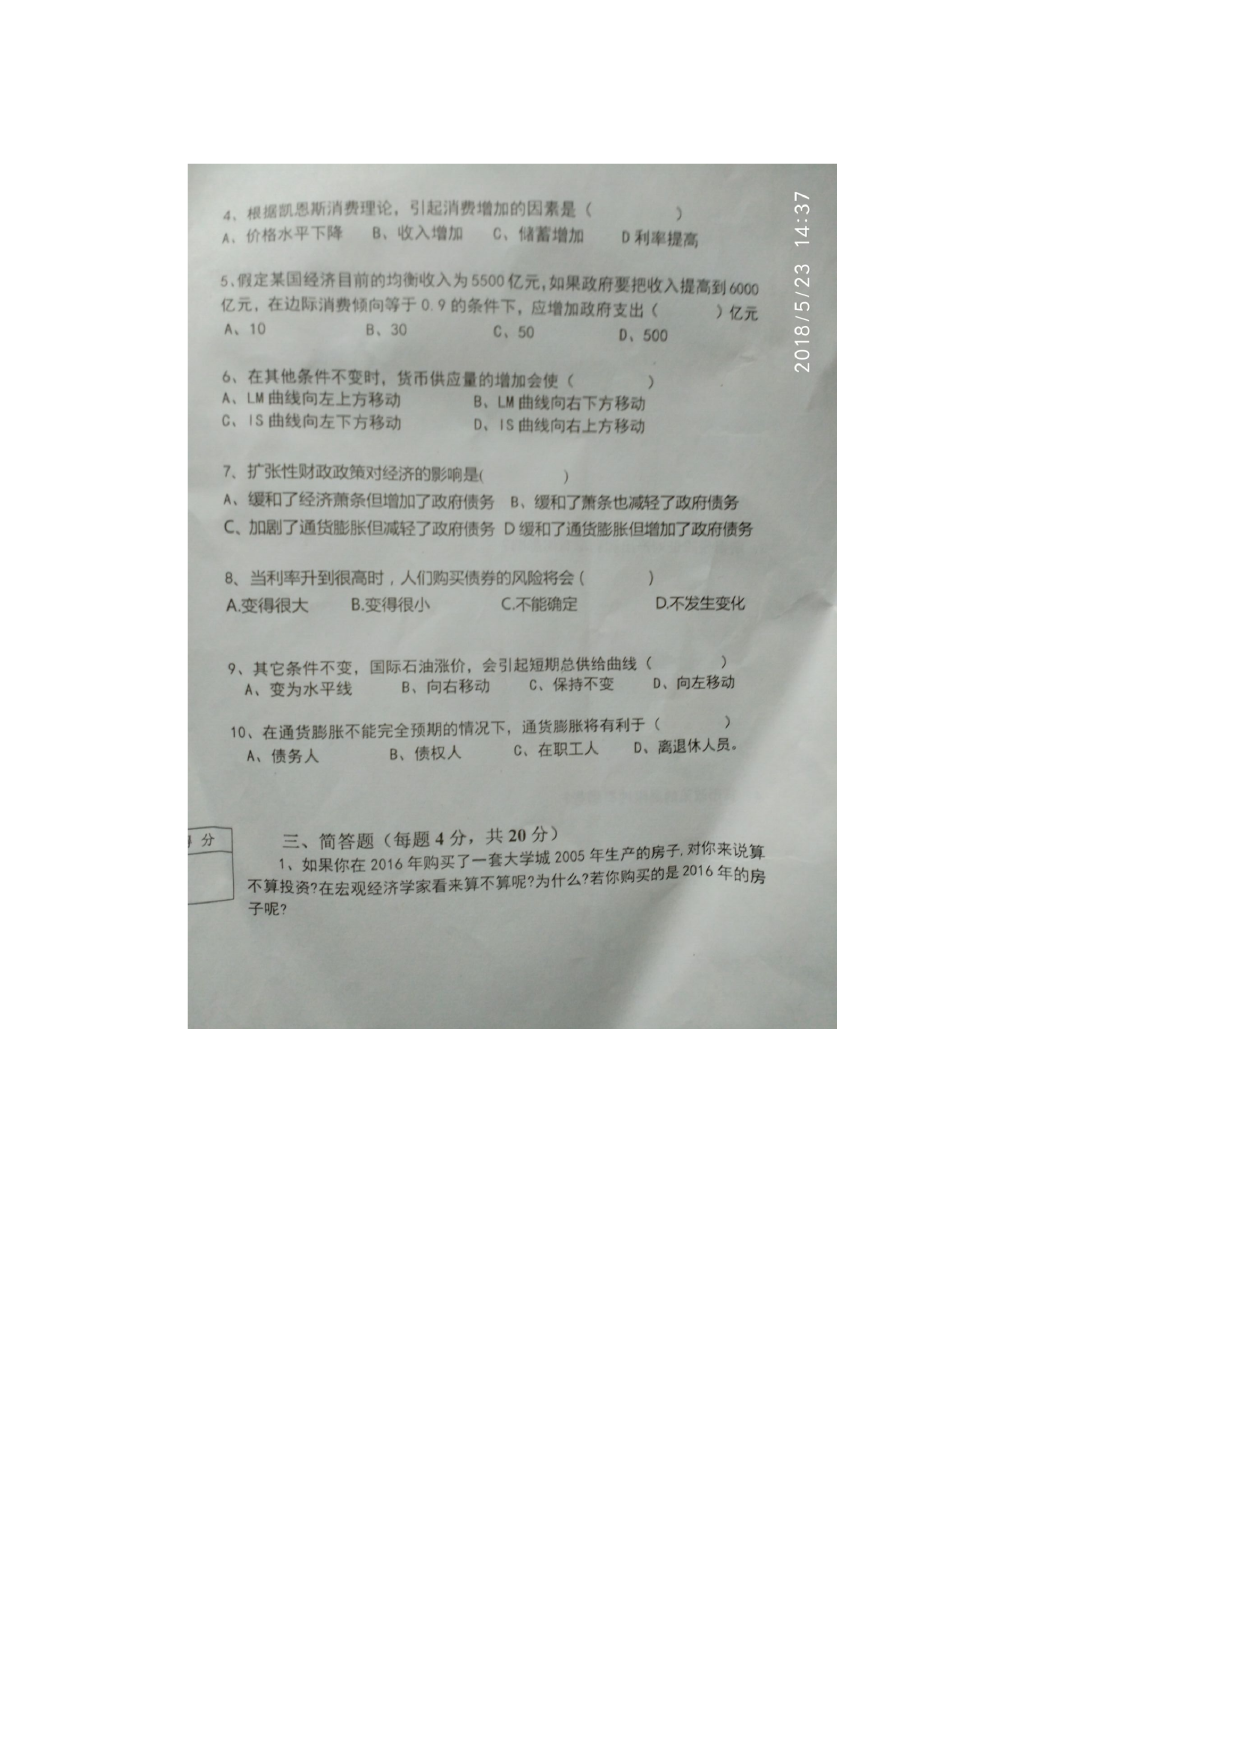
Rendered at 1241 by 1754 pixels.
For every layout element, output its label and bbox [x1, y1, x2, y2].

picture [188, 165, 837, 1028]
